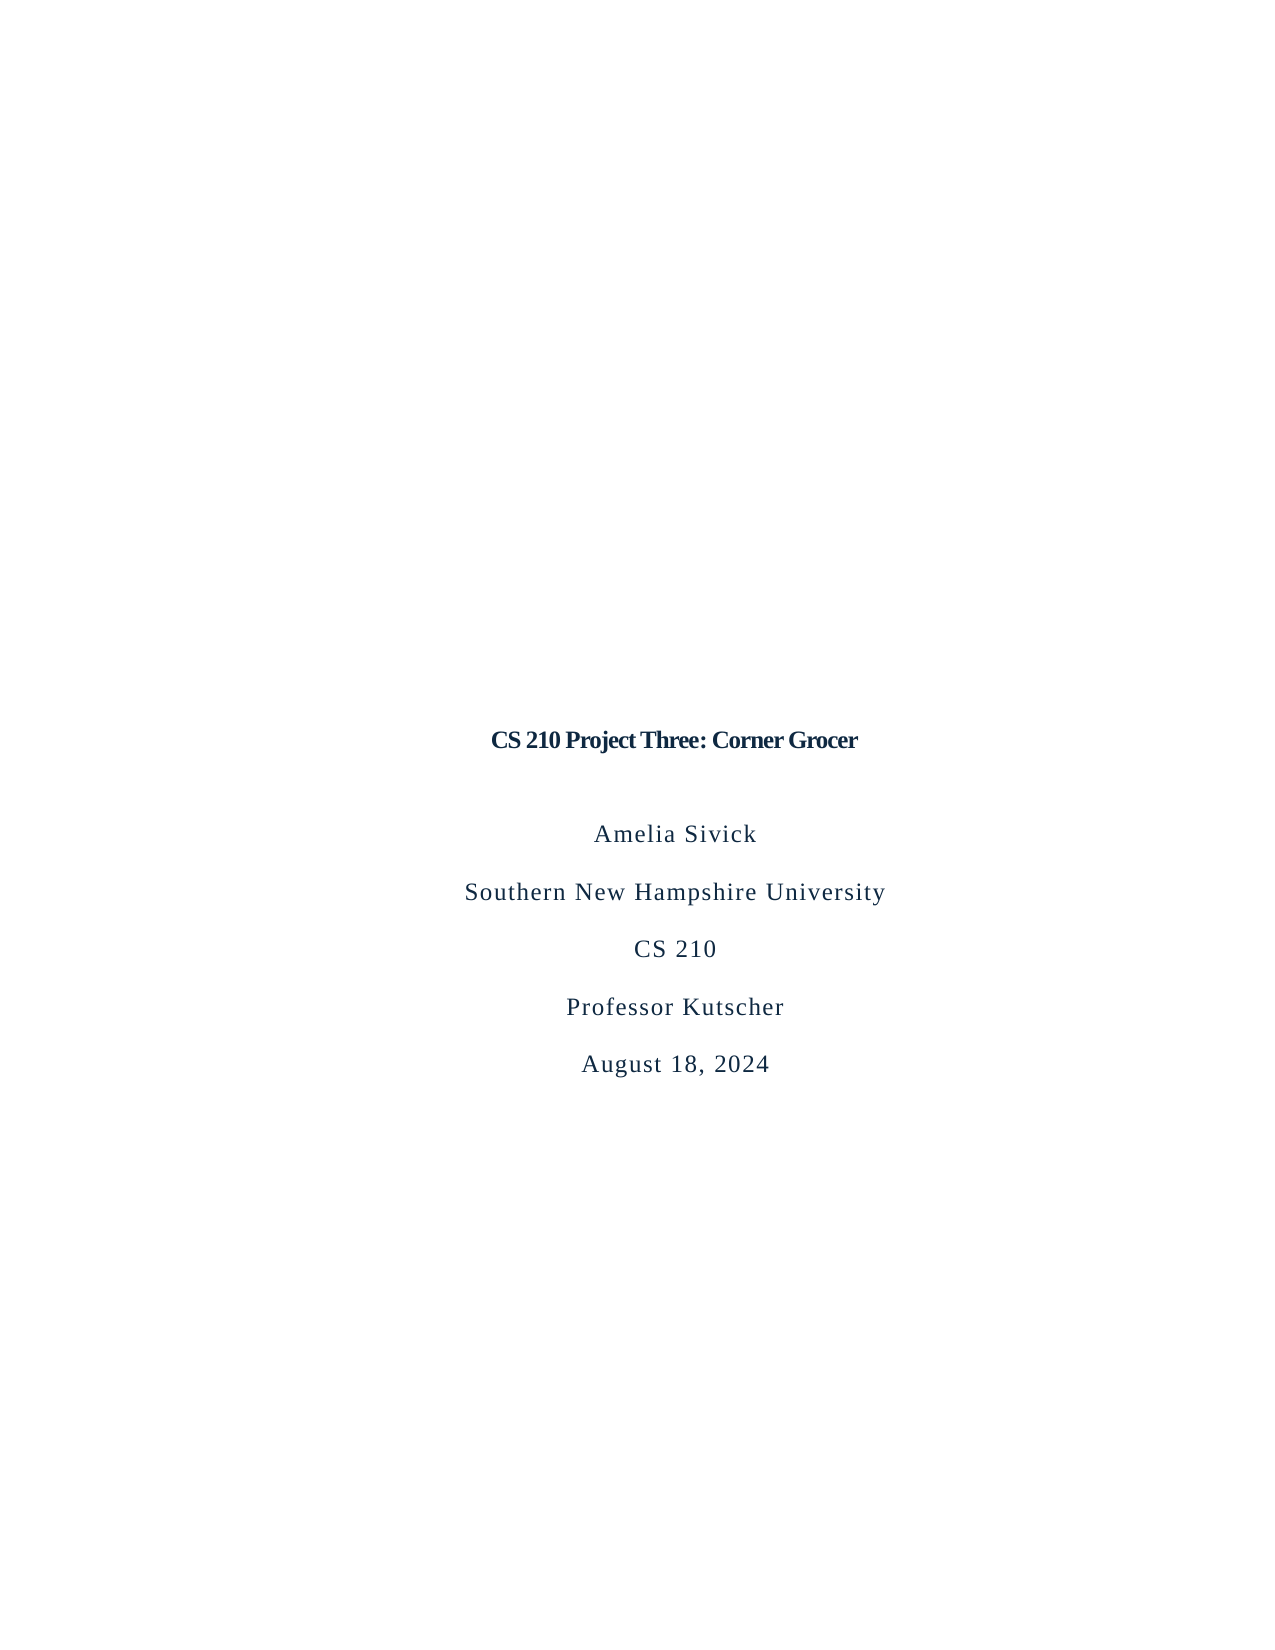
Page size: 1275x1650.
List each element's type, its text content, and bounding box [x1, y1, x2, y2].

title CS 210 Project Three: Corner Grocer [150, 725, 1125, 754]
subtitle Southern New Hampshire University [150, 877, 1125, 906]
subtitle Amelia Sivick [150, 819, 1125, 848]
subtitle Professor Kutscher [150, 992, 1125, 1021]
subtitle CS 210 [150, 934, 1125, 963]
subtitle August 18, 2024 [150, 1049, 1125, 1078]
